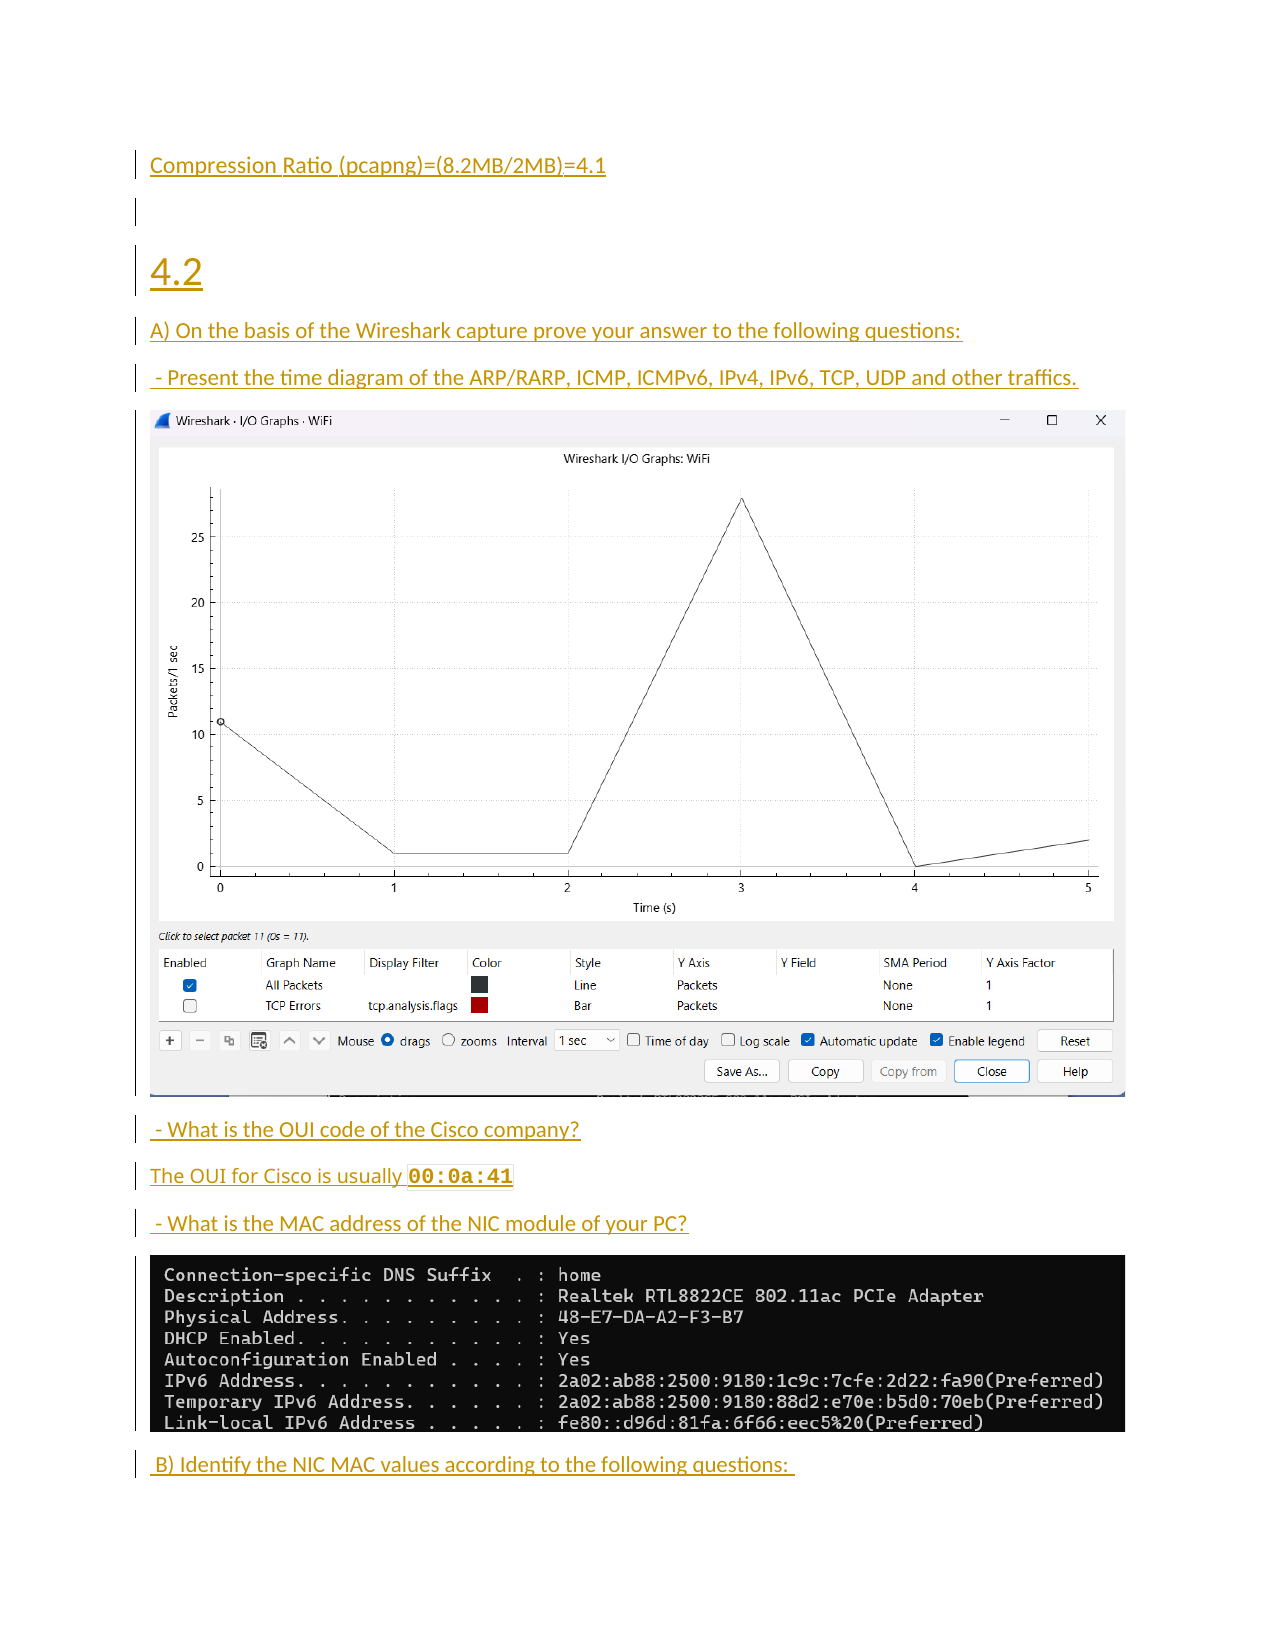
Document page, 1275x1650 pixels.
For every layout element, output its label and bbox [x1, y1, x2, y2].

picture [150, 410, 1125, 1097]
picture [150, 1255, 1125, 1432]
